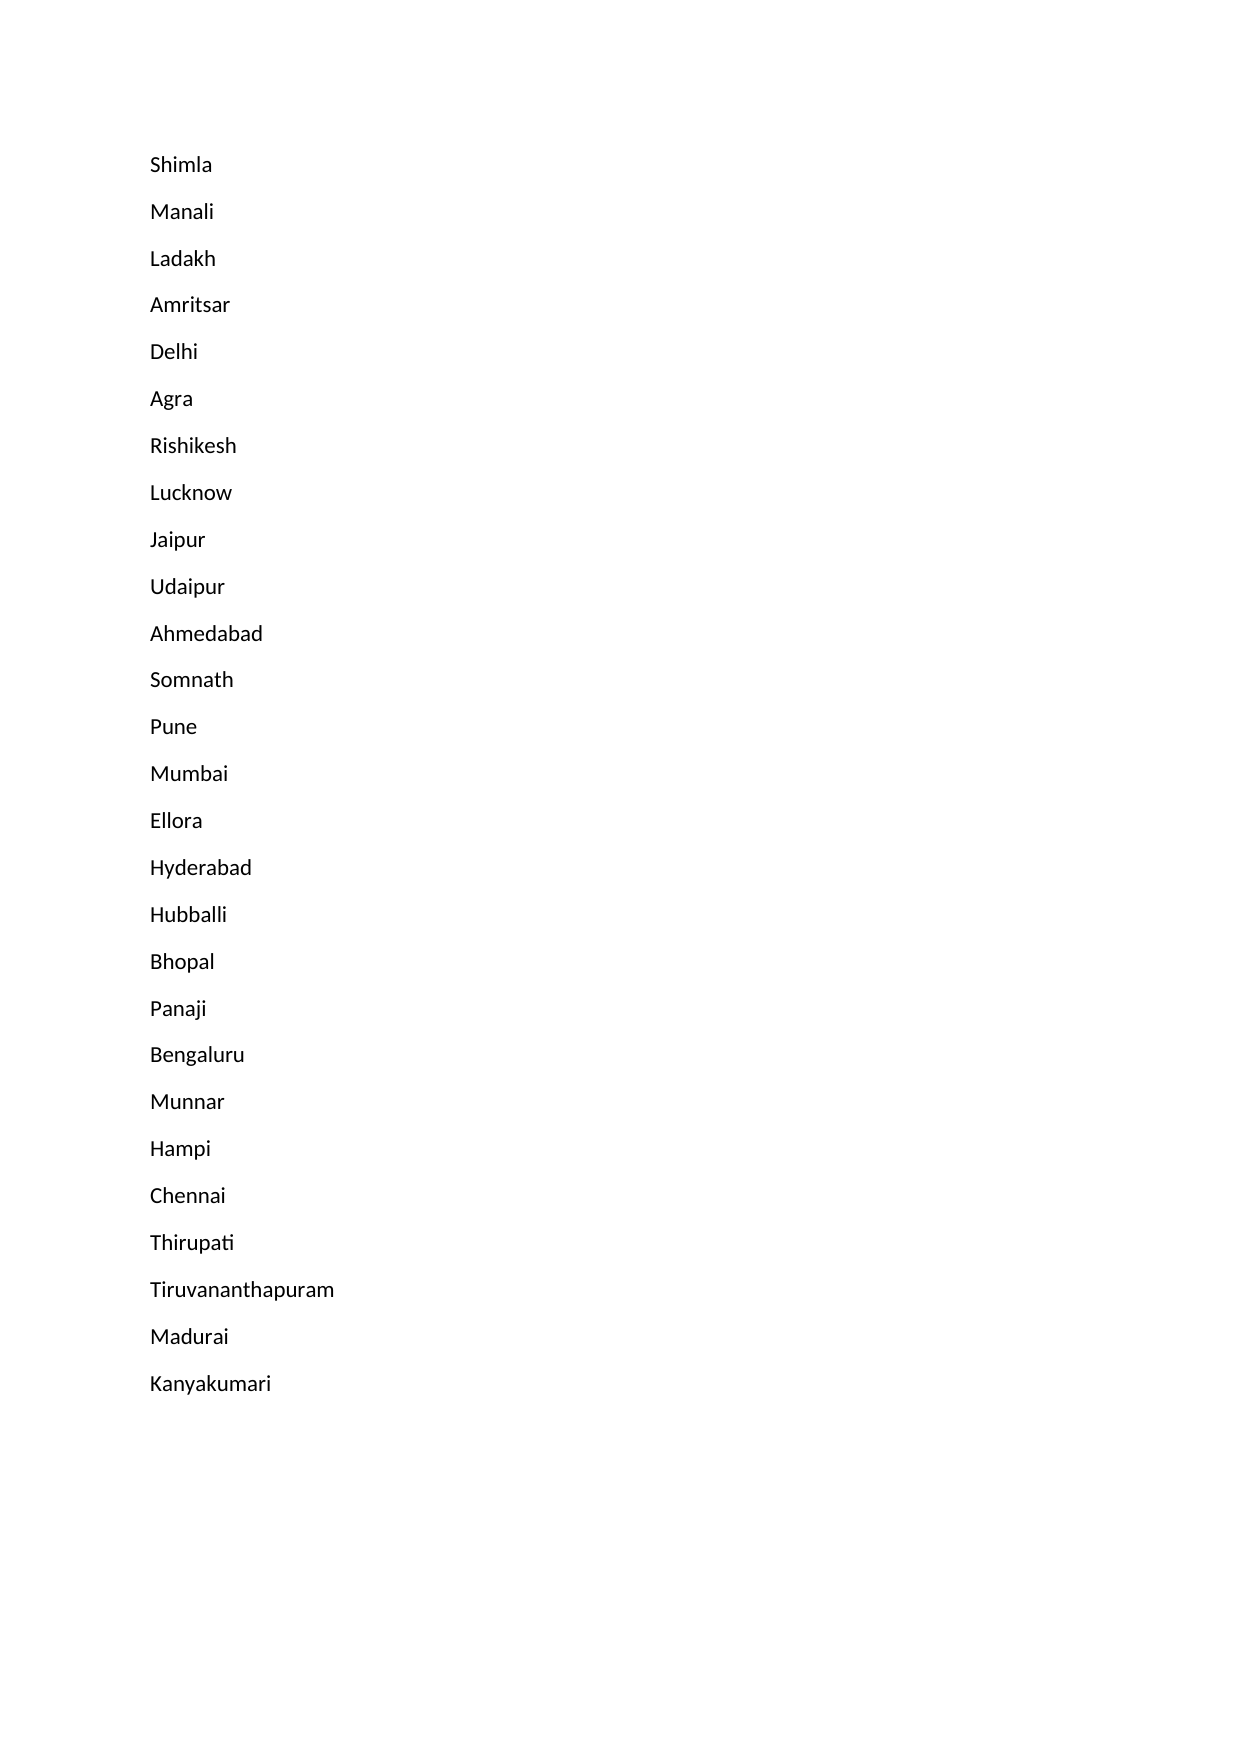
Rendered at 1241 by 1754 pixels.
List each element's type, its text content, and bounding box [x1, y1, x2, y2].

text Jaipur [150, 525, 1090, 553]
text Manali [150, 197, 1090, 225]
text Chennai [150, 1181, 1090, 1209]
text Somnath [150, 666, 1090, 694]
text Ahmedabad [150, 619, 1090, 647]
text Delhi [150, 337, 1090, 366]
text Hampi [150, 1134, 1090, 1162]
text Mumbai [150, 759, 1090, 787]
text Ellora [150, 806, 1090, 834]
text Bengaluru [150, 1041, 1090, 1069]
text Munnar [150, 1087, 1090, 1116]
text Lucknow [150, 478, 1090, 506]
text Agra [150, 384, 1090, 412]
text Ladakh [150, 244, 1090, 272]
text Shimla [150, 150, 1090, 178]
text Kanyakumari [150, 1369, 1090, 1397]
text Bhopal [150, 947, 1090, 975]
text Thirupati [150, 1228, 1090, 1256]
text Pune [150, 712, 1090, 741]
text Hyderabad [150, 853, 1090, 881]
text Amritsar [150, 291, 1090, 319]
text Rishikesh [150, 431, 1090, 459]
text Madurai [150, 1322, 1090, 1350]
text Hubballi [150, 900, 1090, 928]
text Panaji [150, 994, 1090, 1022]
text Tiruvananthapuram [150, 1275, 1090, 1303]
text Udaipur [150, 572, 1090, 600]
